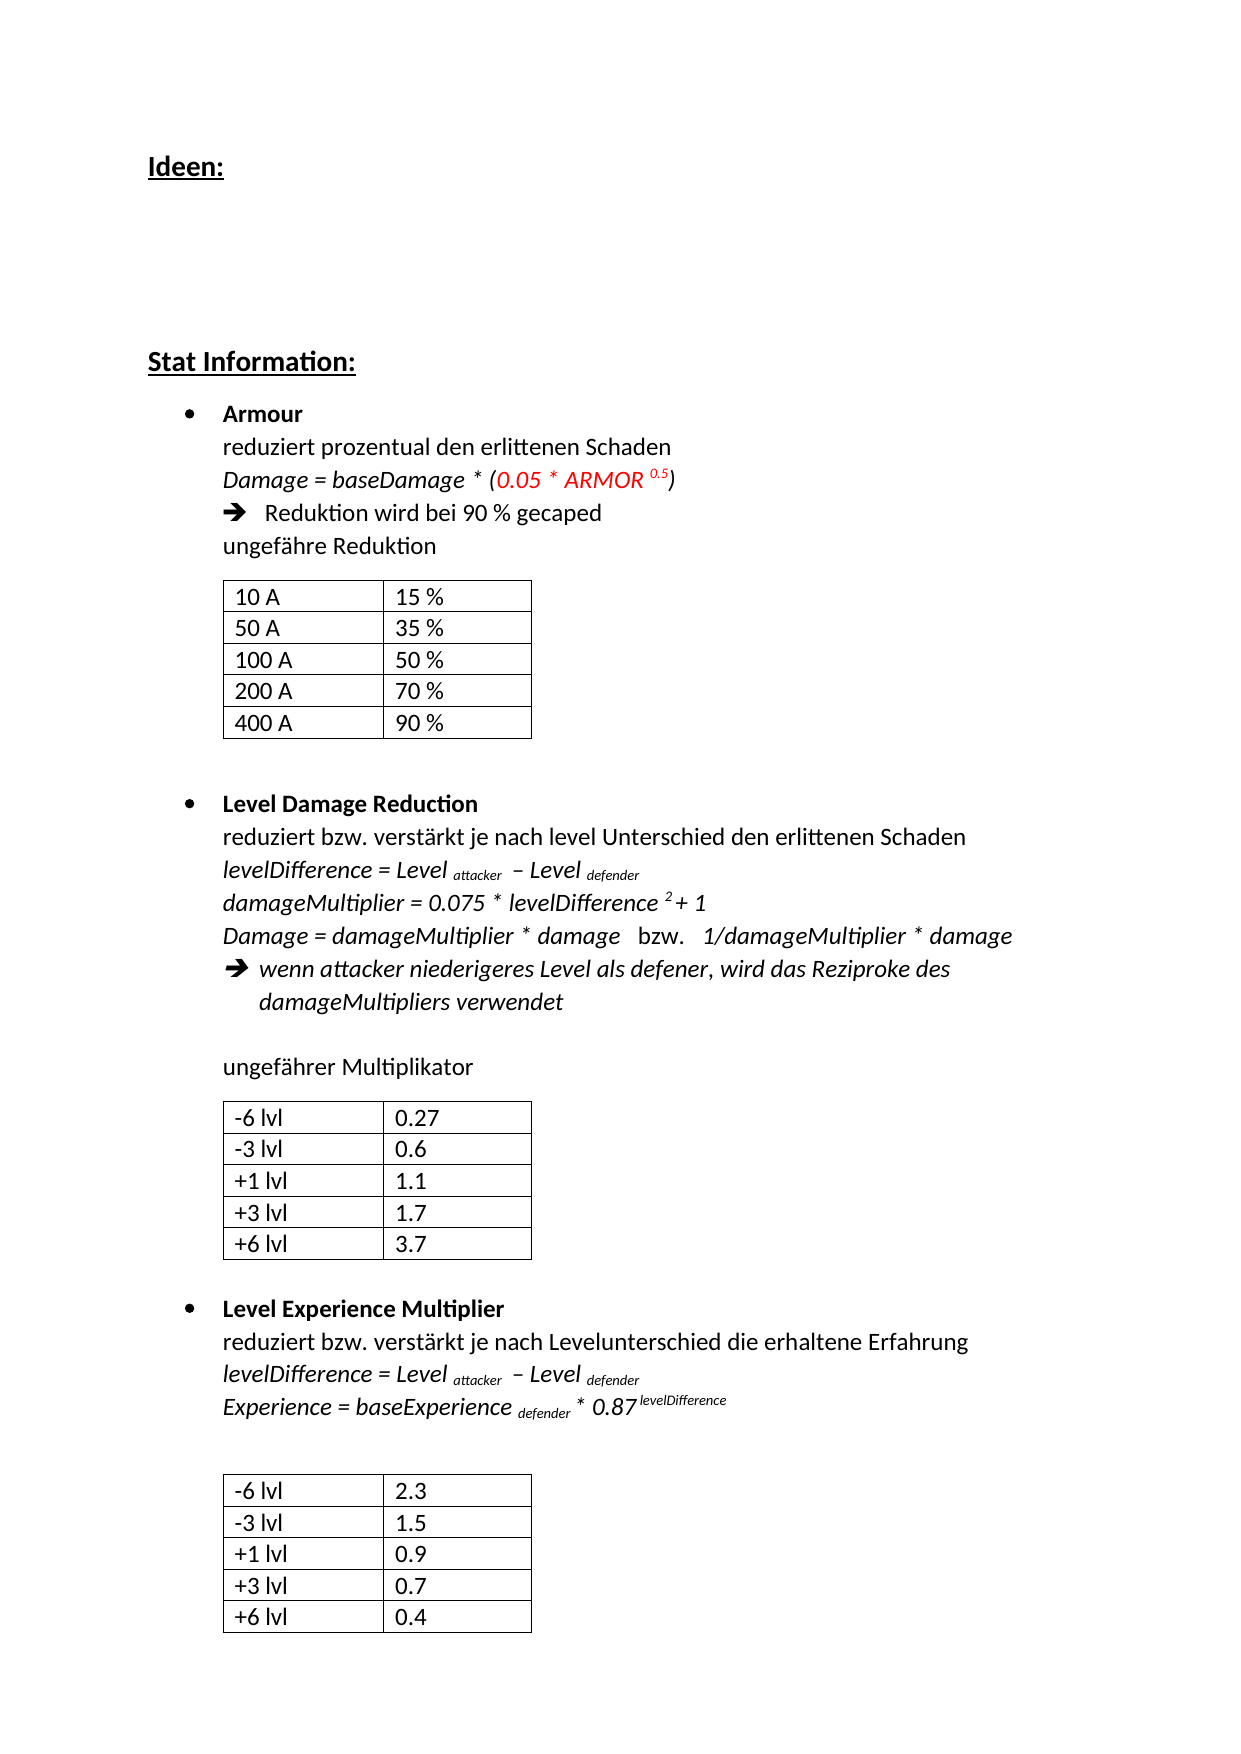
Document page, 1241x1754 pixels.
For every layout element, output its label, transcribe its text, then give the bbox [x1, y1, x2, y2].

table_cell +6 lvl [224, 1601, 383, 1632]
table_cell 3.7 [384, 1228, 531, 1259]
text Stat Information: [148, 343, 1093, 379]
list reduziert bzw. verstärkt je nach level Unterschied den erlittenen Schaden [223, 821, 1093, 852]
table_cell +3 lvl [224, 1570, 383, 1600]
table_cell -3 lvl [224, 1134, 383, 1164]
table_cell 50 A [224, 612, 383, 643]
table_cell +1 lvl [224, 1165, 383, 1196]
table_cell +3 lvl [224, 1197, 383, 1227]
table_cell 1.1 [384, 1165, 531, 1196]
list Armour [185, 398, 1093, 429]
table_cell 200 A [224, 675, 383, 706]
table_cell 400 A [224, 707, 383, 737]
table_header 0.27 [384, 1102, 531, 1133]
list wenn attacker niederigeres Level als defener, wird das Reziproke des damageMultipliers verwendet [221, 953, 1093, 1016]
list Damage = damageMultiplier * damage bzw. 1/damageMultiplier * damage [223, 920, 1093, 950]
table_header 10 A [224, 581, 383, 611]
table_cell 0.6 [384, 1134, 531, 1164]
table_cell 35 % [384, 612, 531, 643]
table_header -6 lvl [224, 1102, 383, 1133]
list Level Experience Multiplier [185, 1293, 1093, 1323]
list reduziert prozentual den erlittenen Schaden [223, 431, 1093, 462]
table_cell 70 % [384, 675, 531, 706]
list levelDifference = Level attacker – Level defender [223, 854, 1093, 884]
list ungefährer Multiplikator [223, 1051, 1093, 1082]
table_header 2.3 [384, 1475, 531, 1506]
table_cell +6 lvl [224, 1228, 383, 1259]
table_header -6 lvl [224, 1475, 383, 1506]
table_cell 1.5 [384, 1507, 531, 1537]
table_cell 0.7 [384, 1570, 531, 1600]
table_cell 100 A [224, 644, 383, 674]
list Level Damage Reduction [185, 788, 1093, 819]
list Reduktion wird bei 90 % gecaped [221, 497, 1093, 528]
list levelDifference = Level attacker – Level defender [223, 1359, 1093, 1389]
list Experience = baseExperience defender * 0.87 levelDifference [223, 1392, 1093, 1422]
table_cell 1.7 [384, 1197, 531, 1227]
list Damage = baseDamage * (0.05 * ARMOR 0.5) [223, 464, 1093, 495]
table_cell 0.4 [384, 1601, 531, 1632]
list ungefähre Reduktion [223, 530, 1093, 561]
table_cell 90 % [384, 707, 531, 737]
list damageMultiplier = 0.075 * levelDifference 2 + 1 [223, 887, 1093, 917]
table_cell +1 lvl [224, 1538, 383, 1569]
table_cell 0.9 [384, 1538, 531, 1569]
table_header 15 % [384, 581, 531, 611]
list reduziert bzw. verstärkt je nach Levelunterschied die erhaltene Erfahrung [223, 1326, 1093, 1356]
table_cell 50 % [384, 644, 531, 674]
text Ideen: [148, 148, 1093, 183]
table_cell -3 lvl [224, 1507, 383, 1537]
